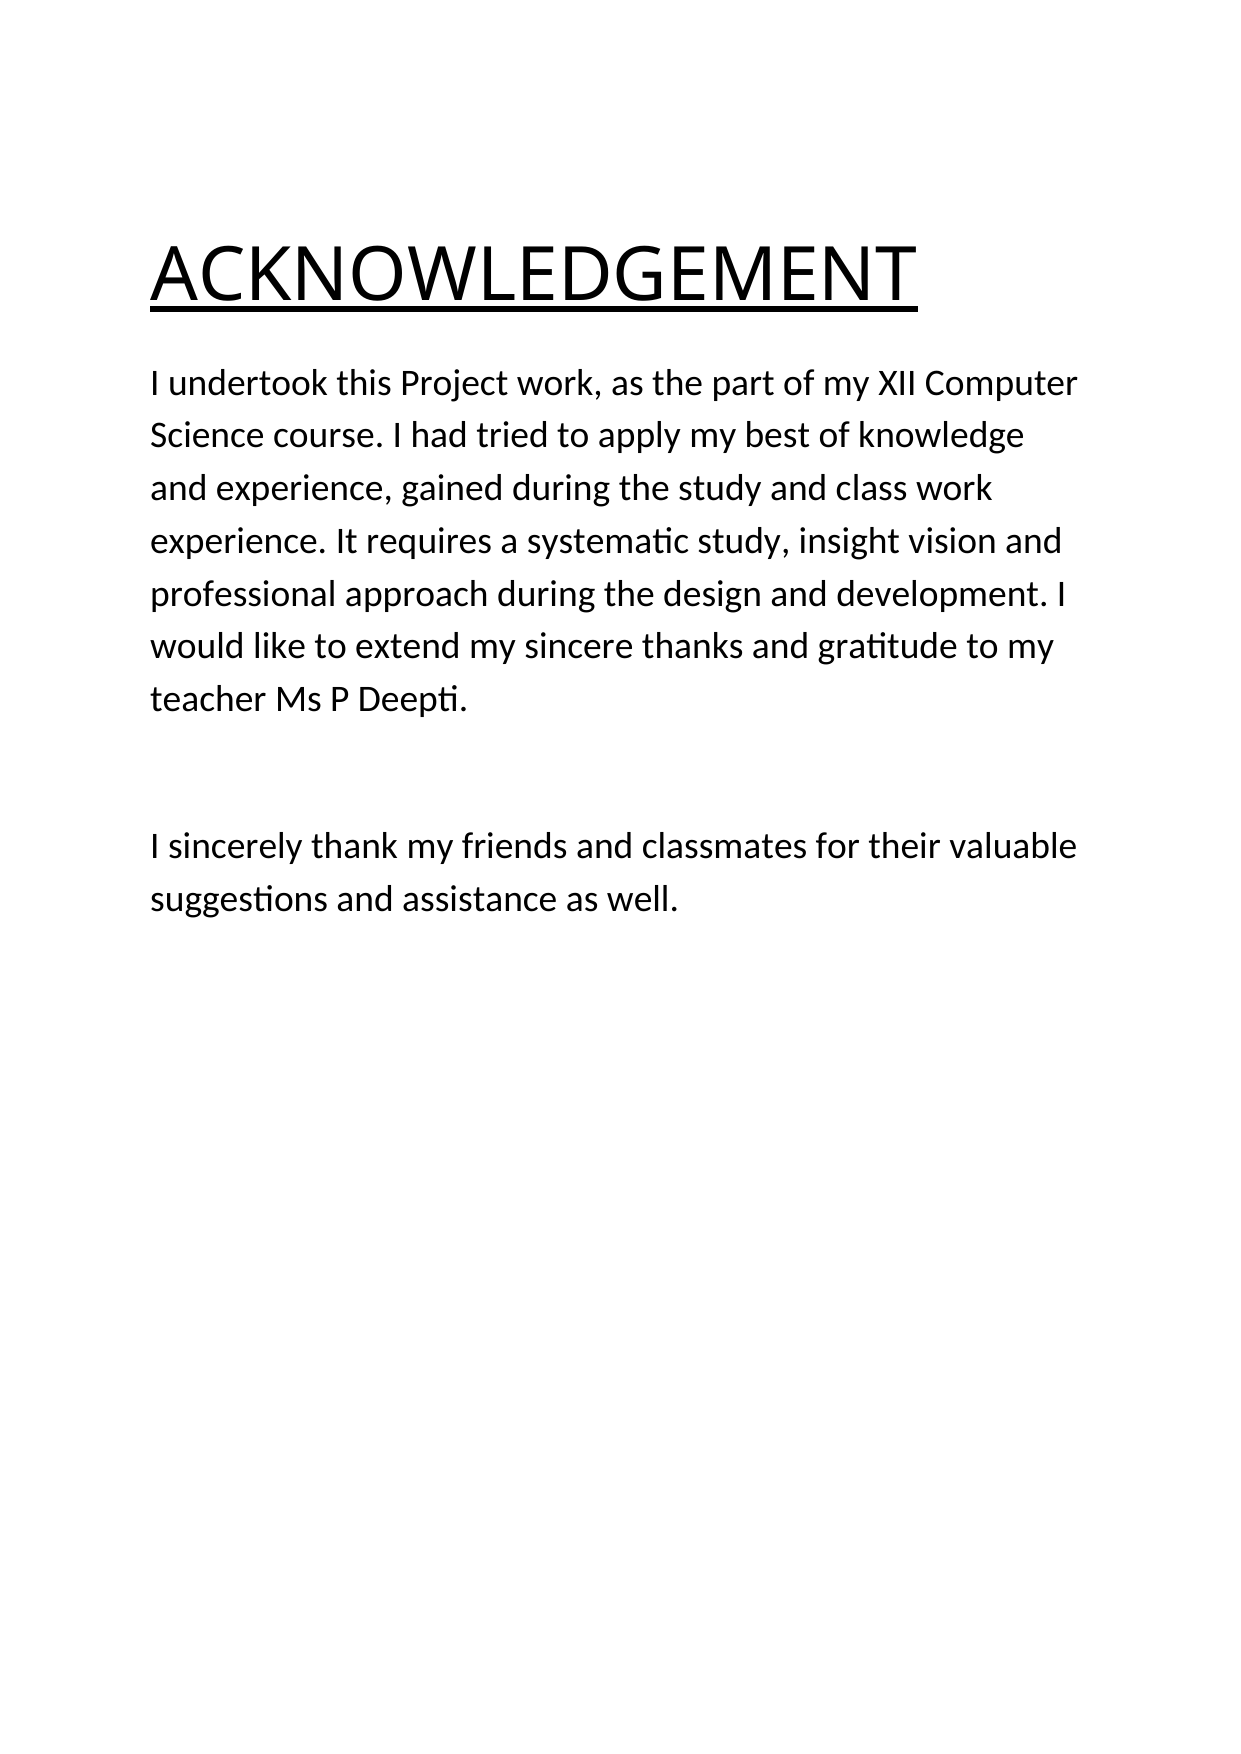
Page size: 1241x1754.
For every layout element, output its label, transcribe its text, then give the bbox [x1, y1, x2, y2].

text ACKNOWLEDGEMENT [150, 220, 1090, 323]
text I undertook this Project work, as the part of my XII Computer Science course. I had tried to apply my best of knowledge and experience, gained during the study and class work experience. It requires a systematic study, insight vision and professional approach during the design and development. I would like to extend my sincere thanks and gratitude to my teacher Ms P Deepti. [150, 359, 1090, 721]
text I sincerely thank my friends and classmates for their valuable suggestions and assistance as well. [150, 822, 1090, 921]
